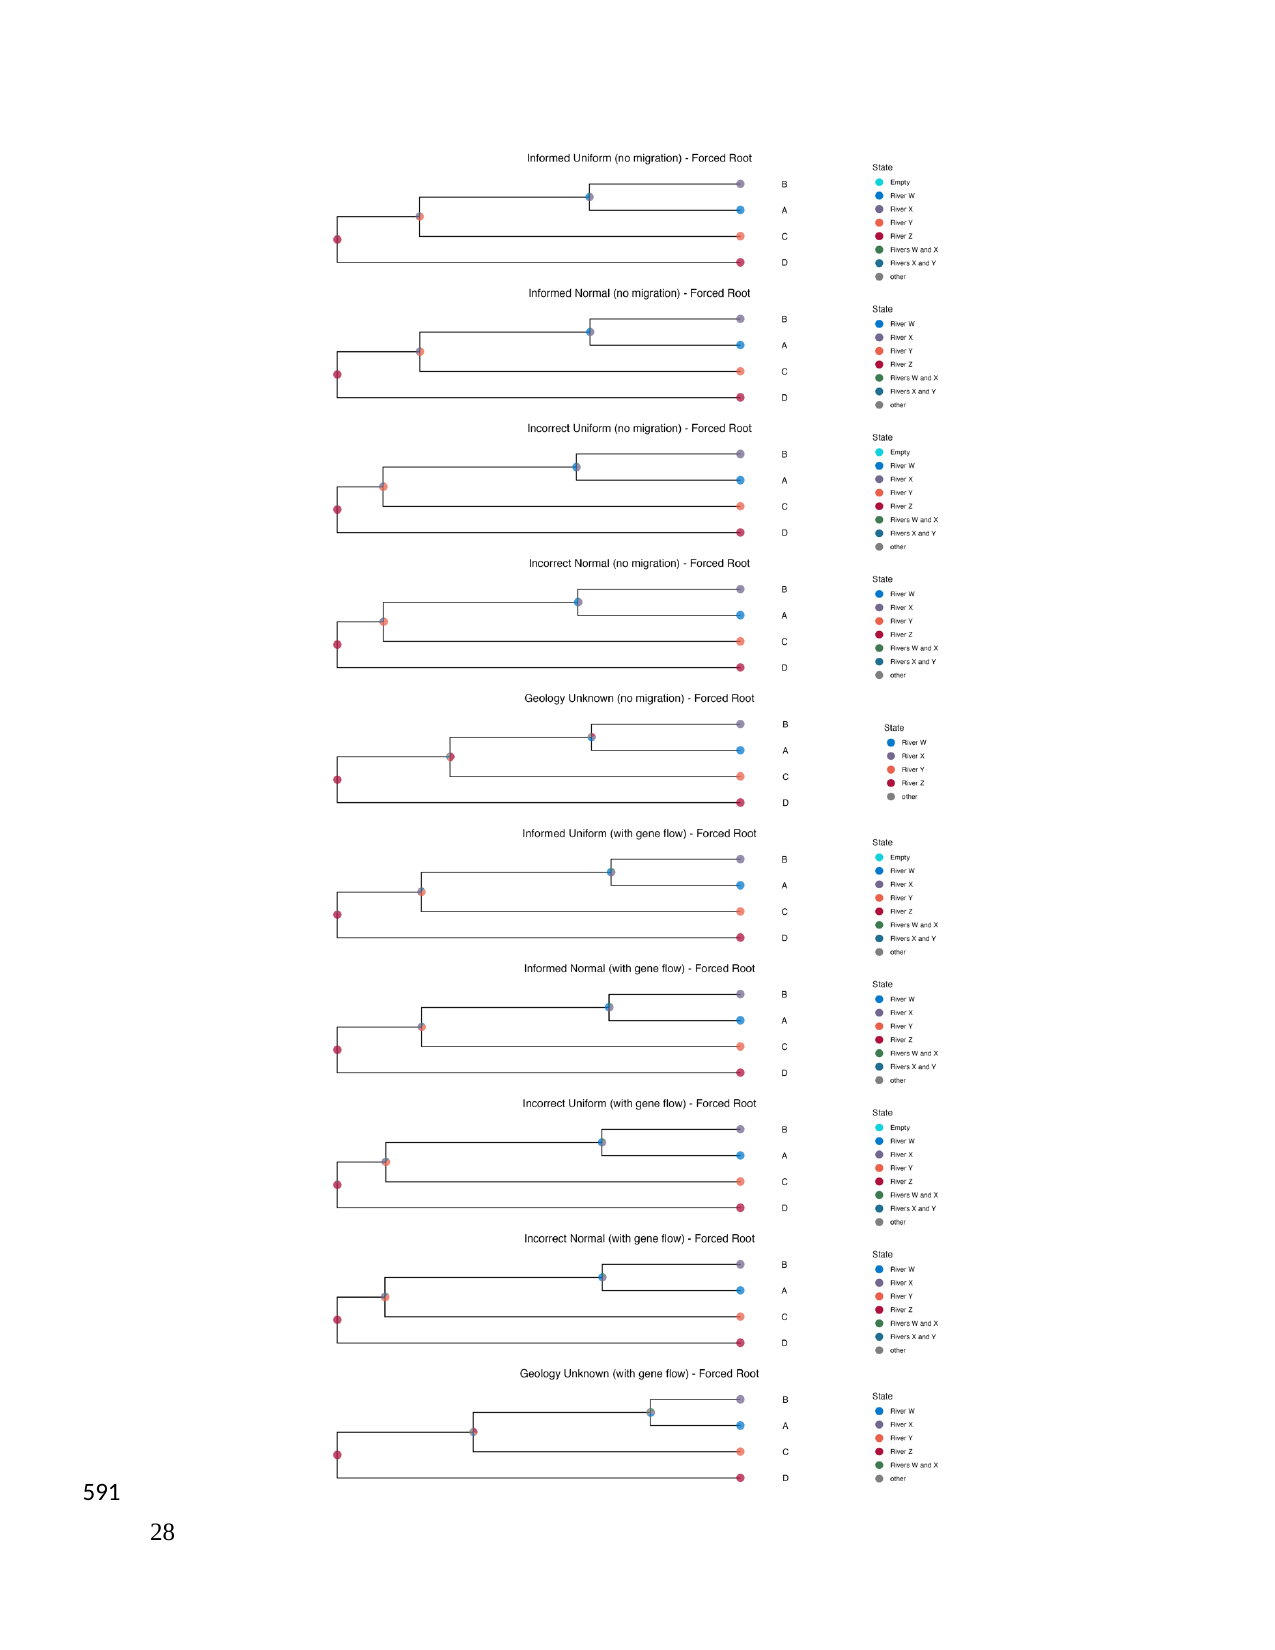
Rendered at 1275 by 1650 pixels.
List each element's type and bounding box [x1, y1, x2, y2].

picture [300, 150, 976, 1500]
